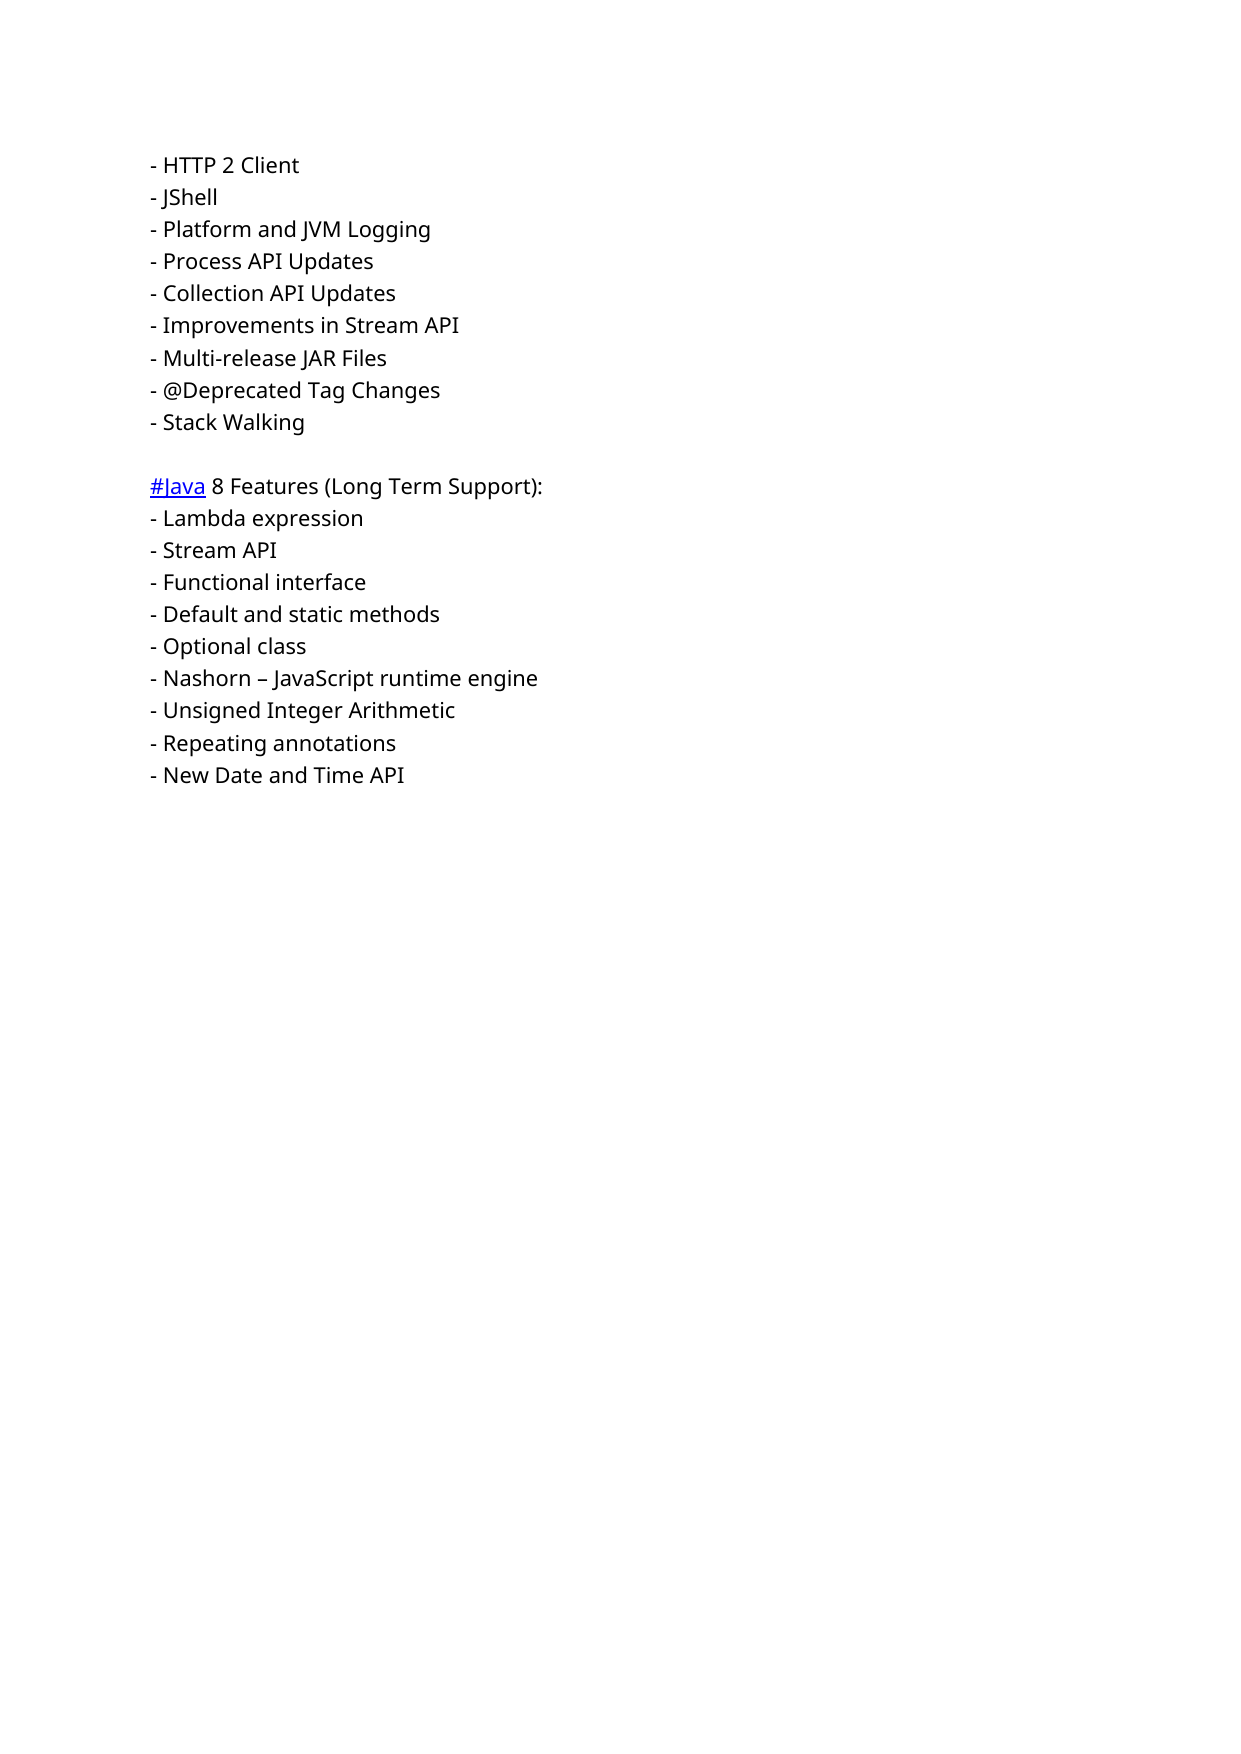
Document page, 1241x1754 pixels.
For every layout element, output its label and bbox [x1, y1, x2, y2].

text [150, 150, 1090, 789]
